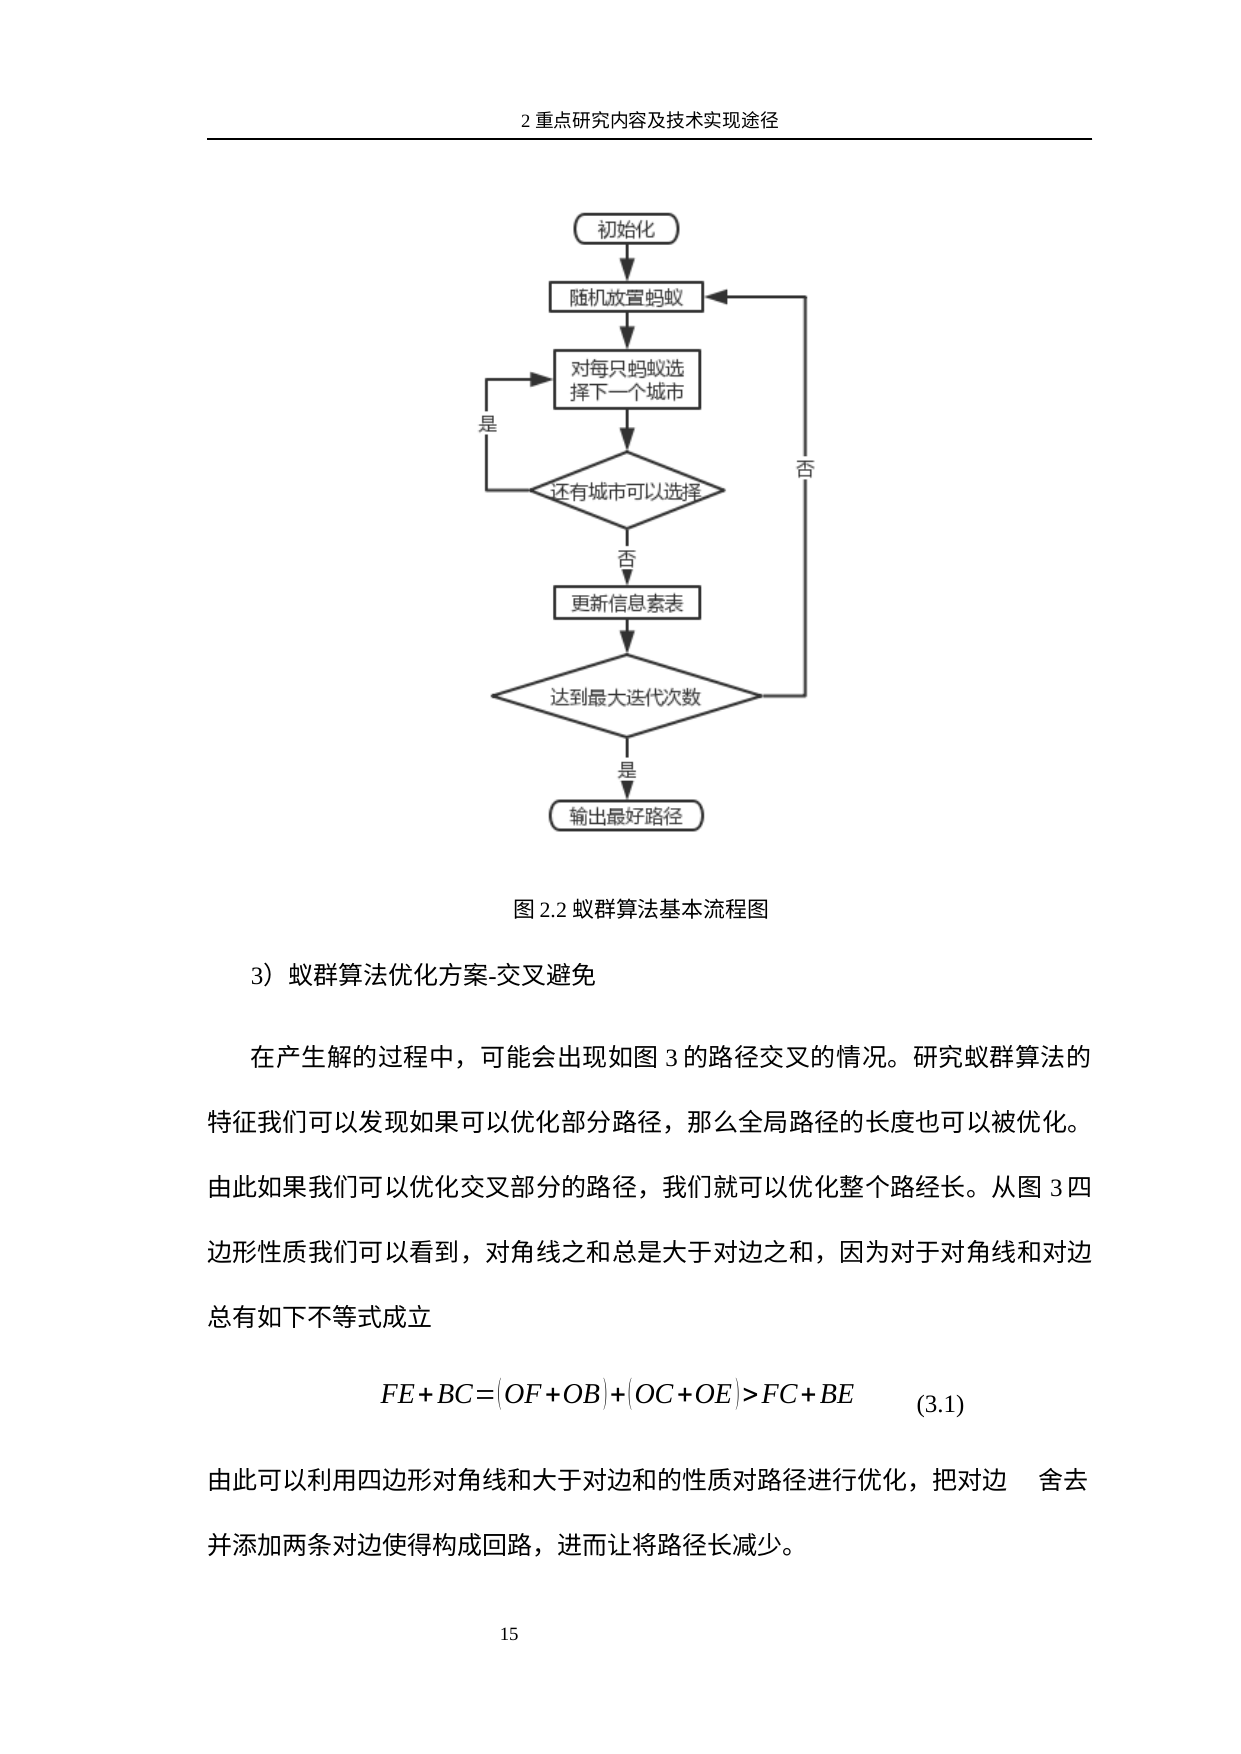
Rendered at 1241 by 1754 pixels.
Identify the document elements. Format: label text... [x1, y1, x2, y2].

text 在产生解的过程中，可能会出现如图3的路径交叉的情况。研究蚁群算法的特征我们可以发现如果可以优化部分路径，那么全局路径的长度也可以被优化。由此如果我们可以优化交叉部分的路径，我们就可以优化整个路经长。从图3四边形性质我们可以看到，对角线之和总是大于对边之和，因为对于对角线和对边总有如下不等式成立 [207, 1023, 1092, 1348]
list 蚁群算法优化方案-交叉避免 [251, 941, 1092, 1006]
text (3.1) [207, 1364, 1092, 1429]
text 图2.2 蚁群算法基本流程图 [469, 892, 1092, 924]
picture [469, 192, 830, 851]
text 由此可以利用四边形对角线和大于对边和的性质对路径进行优化，把对边 舍去并添加两条对边使得构成回路，进而让将路径长减少。 [207, 1446, 1092, 1576]
